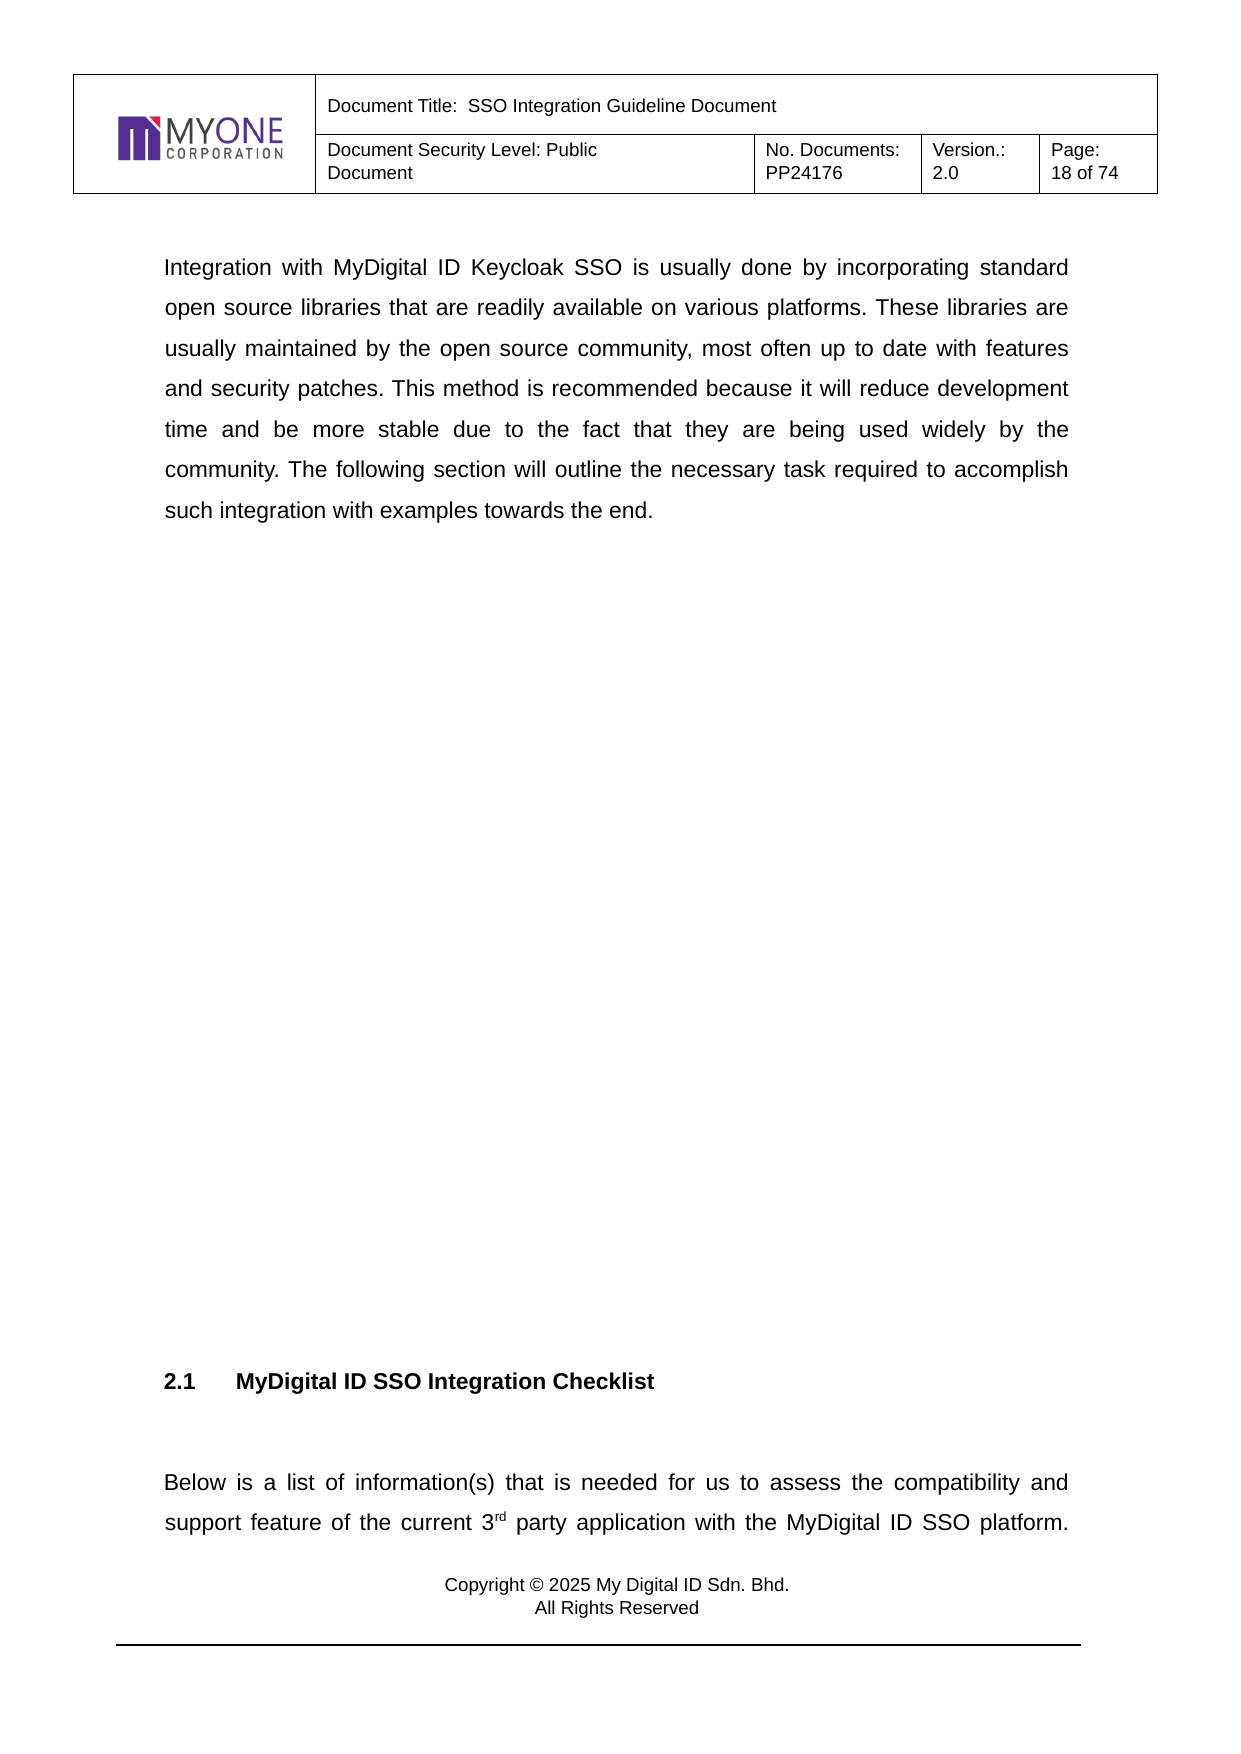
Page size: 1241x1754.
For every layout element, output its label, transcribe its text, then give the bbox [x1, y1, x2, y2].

text Integration with MyDigital ID Keycloak SSO is usually done by incorporating standard open source libraries that are readily available on various platforms. These libraries are usually maintained by the open source community, most often up to date with features and security patches. This method is recommended because it will reduce development time and be more stable due to the fact that they are being used widely by the community. The following section will outline the necessary task required to accomplish such integration with examples towards the end. [163, 254, 1070, 523]
picture [114, 112, 286, 164]
subtitle 2.1 MyDigital ID SSO Integration Checklist [163, 1368, 1087, 1395]
